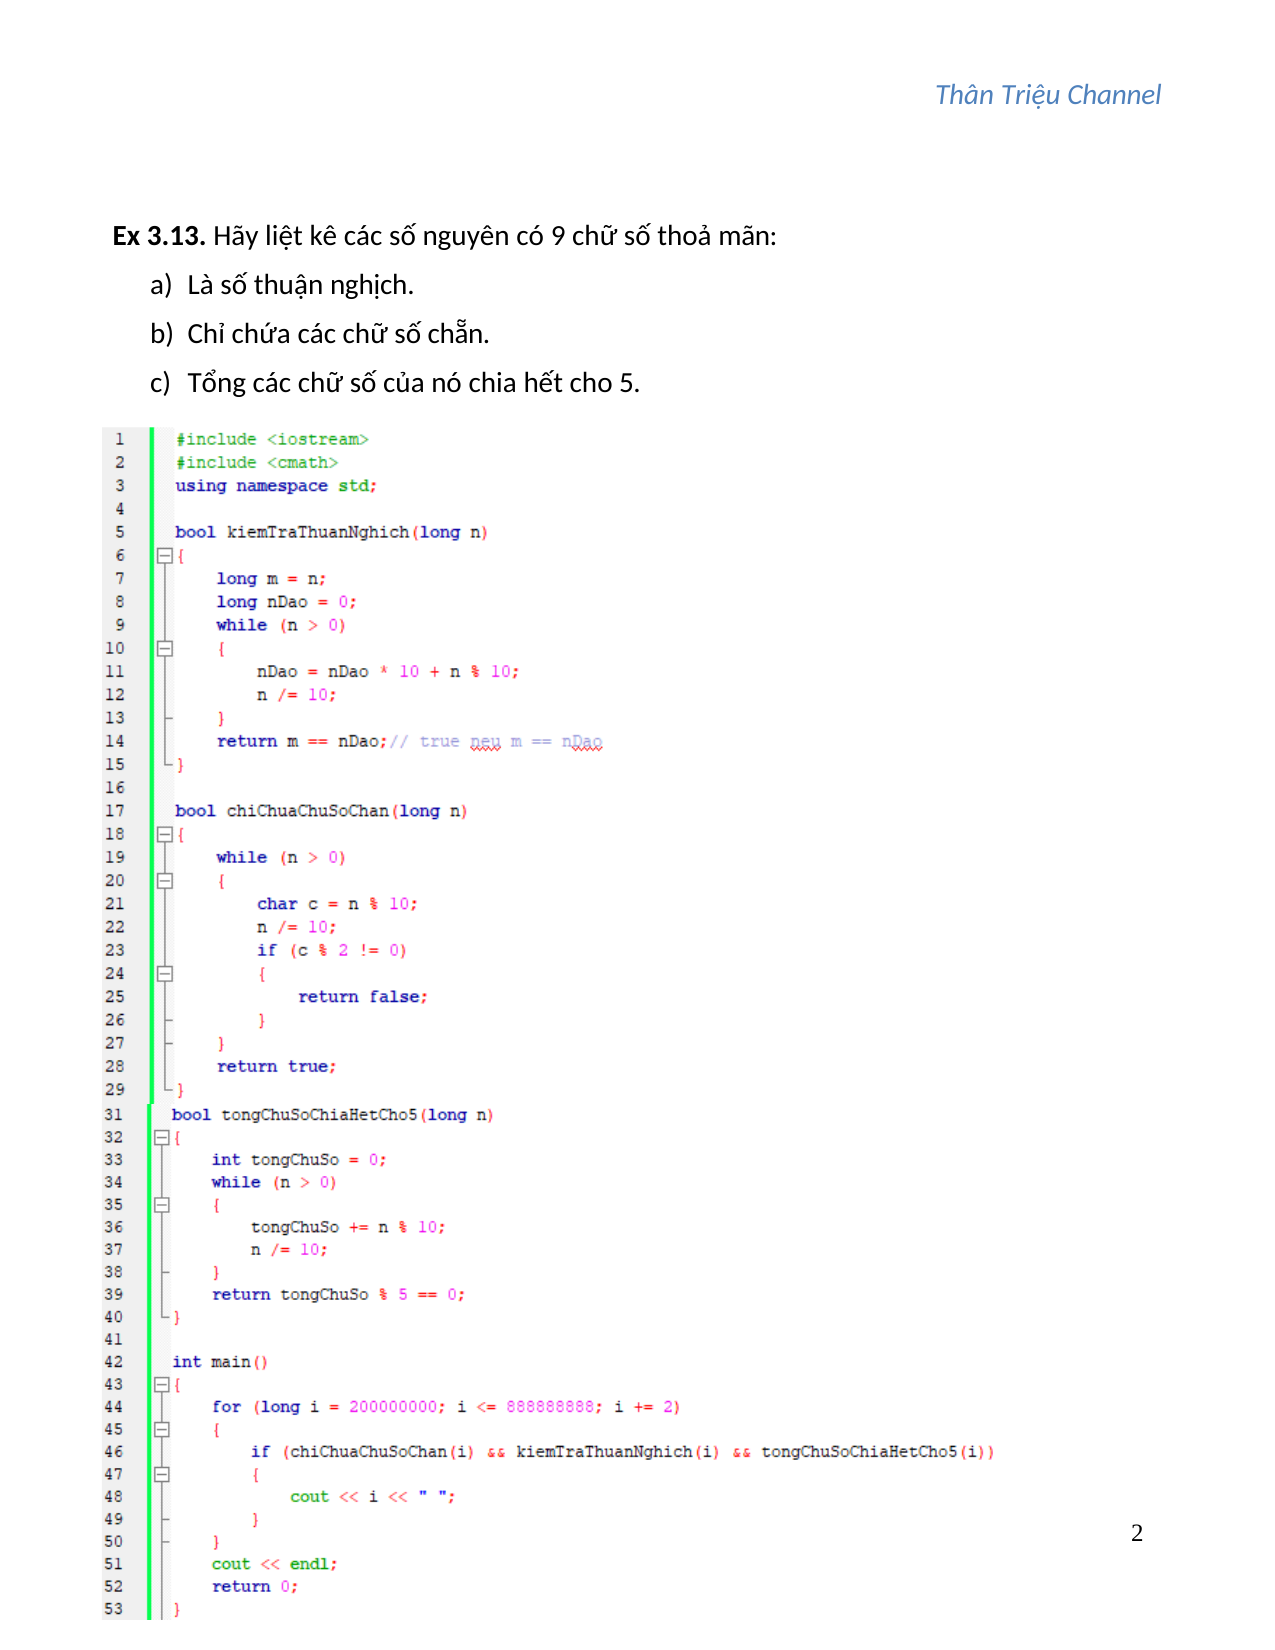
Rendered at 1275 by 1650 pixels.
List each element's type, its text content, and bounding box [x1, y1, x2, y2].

picture [101, 426, 999, 1620]
list Là số thuận nghịch. [150, 266, 1175, 302]
text Ex 3.13. Hãy liệt kê các số nguyên có 9 chữ số thoả mãn: [112, 217, 1175, 253]
list Tổng các chữ số của nó chia hết cho 5. [150, 364, 1175, 400]
list Chỉ chứa các chữ số chẵn. [150, 315, 1175, 351]
